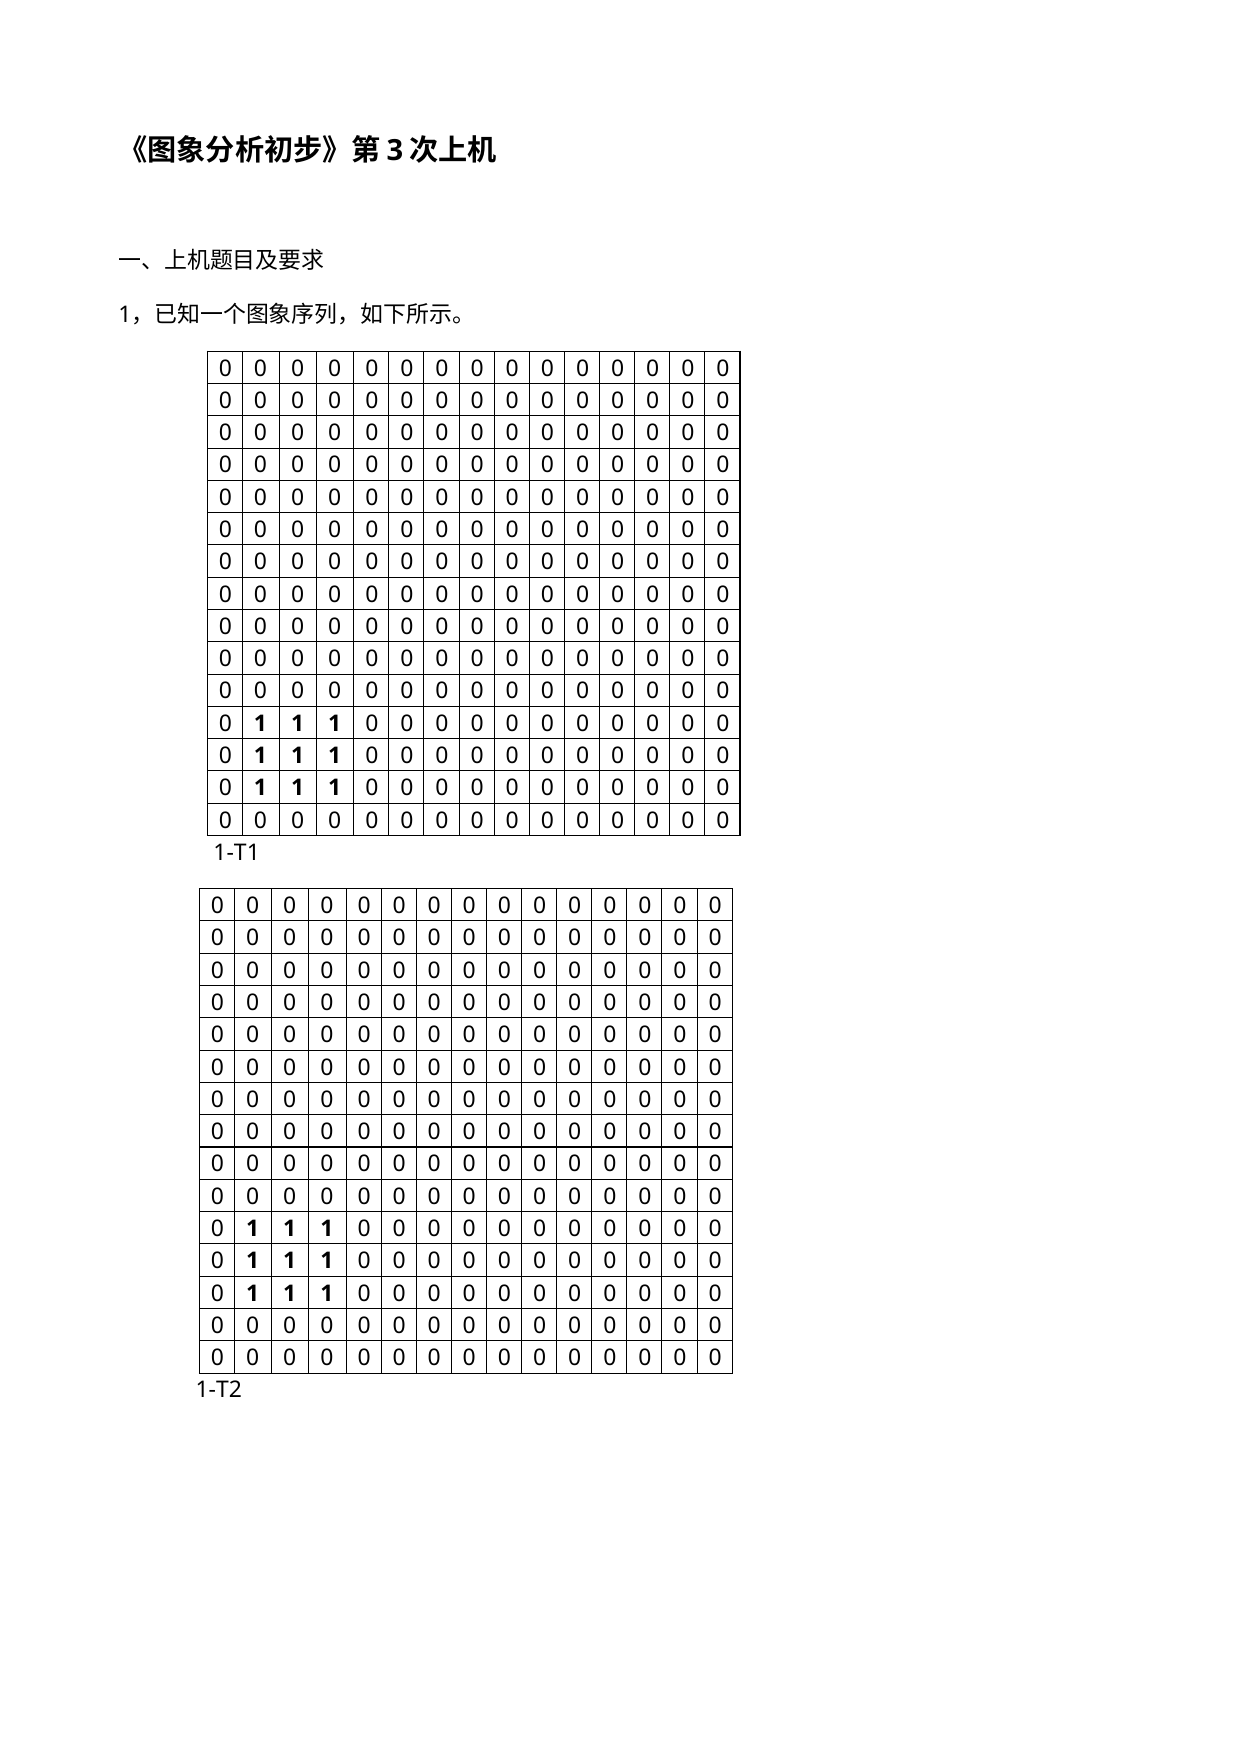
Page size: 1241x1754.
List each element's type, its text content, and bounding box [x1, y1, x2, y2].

table_cell 0 [705, 384, 739, 415]
table_cell 0 [317, 384, 353, 415]
table_cell 0 [309, 1051, 346, 1082]
table_cell 0 [309, 921, 346, 953]
table_cell 0 [417, 1148, 451, 1179]
table_cell 0 [698, 1244, 732, 1276]
table_cell 0 [565, 739, 599, 770]
table_cell 0 [670, 416, 704, 447]
table_cell 0 [522, 921, 556, 953]
table_cell 0 [487, 921, 521, 953]
table_cell 0 [495, 449, 529, 480]
table_cell 0 [495, 739, 529, 770]
table_cell 0 [662, 986, 697, 1017]
table_cell 0 [235, 921, 271, 953]
table_cell 0 [389, 804, 423, 835]
table_cell 0 [600, 513, 634, 544]
table_cell 1 [243, 771, 279, 803]
table_cell 0 [389, 771, 423, 803]
table_cell 0 [662, 1341, 697, 1372]
table_cell 0 [565, 771, 599, 803]
table_cell 0 [424, 804, 459, 835]
table_cell 0 [557, 1115, 591, 1146]
table_cell 0 [280, 449, 316, 480]
table_cell 0 [417, 1309, 451, 1340]
table_cell 0 [200, 1212, 234, 1243]
table_cell 1 [243, 707, 279, 738]
table_cell 0 [557, 1051, 591, 1082]
table_cell 0 [600, 610, 634, 641]
table_cell 0 [200, 954, 234, 985]
table_cell 0 [670, 513, 704, 544]
table_cell 0 [208, 642, 242, 673]
table_cell 0 [670, 449, 704, 480]
table_cell 0 [424, 449, 459, 480]
table_cell 0 [200, 1341, 234, 1372]
table_cell 0 [272, 921, 308, 953]
table_cell 0 [354, 771, 388, 803]
table_cell 0 [317, 578, 353, 609]
table_header 0 [522, 889, 556, 920]
table_cell 0 [670, 578, 704, 609]
table_cell 0 [557, 1212, 591, 1243]
table_cell 0 [635, 384, 669, 415]
table_cell 0 [272, 1180, 308, 1211]
table_cell 0 [347, 1018, 381, 1049]
table_cell 0 [557, 1341, 591, 1372]
table_cell 0 [347, 986, 381, 1017]
table_cell 0 [460, 675, 494, 706]
table_cell 0 [627, 1115, 661, 1146]
text 1-T2 [118, 1373, 1122, 1405]
table_cell 0 [705, 707, 739, 738]
table_cell 0 [452, 1309, 486, 1340]
table_cell 0 [354, 610, 388, 641]
table_cell 0 [627, 954, 661, 985]
table_cell 0 [600, 707, 634, 738]
table_cell 0 [557, 986, 591, 1017]
table_cell 0 [317, 545, 353, 577]
table_cell 0 [280, 578, 316, 609]
table_cell 0 [705, 545, 739, 577]
table_cell 0 [389, 481, 423, 512]
table_header 0 [243, 352, 279, 383]
table_cell 0 [460, 771, 494, 803]
table_cell 0 [557, 1244, 591, 1276]
table_cell 0 [530, 610, 564, 641]
table_cell 0 [317, 804, 353, 835]
table_cell 0 [670, 804, 704, 835]
table_cell 0 [272, 986, 308, 1017]
table_cell 0 [705, 739, 739, 770]
table_cell 0 [460, 610, 494, 641]
table_cell 0 [522, 1115, 556, 1146]
table_cell 0 [389, 739, 423, 770]
table_cell 0 [600, 642, 634, 673]
table_cell 0 [495, 416, 529, 447]
table_cell 0 [487, 1083, 521, 1114]
table_cell 0 [235, 1309, 271, 1340]
table_cell 0 [487, 1277, 521, 1308]
table_cell 0 [208, 449, 242, 480]
table_cell 0 [200, 1244, 234, 1276]
table_cell 0 [208, 707, 242, 738]
table_header 0 [565, 352, 599, 383]
table_cell 0 [280, 610, 316, 641]
table_cell 0 [280, 675, 316, 706]
table_cell 0 [417, 1180, 451, 1211]
table_cell 0 [452, 954, 486, 985]
table_cell 0 [208, 545, 242, 577]
table_cell 0 [530, 481, 564, 512]
table_cell 0 [705, 449, 739, 480]
table_cell 0 [592, 1018, 626, 1049]
table_cell 0 [662, 954, 697, 985]
table_cell 0 [460, 513, 494, 544]
table_cell 0 [627, 1277, 661, 1308]
table_cell 0 [347, 1083, 381, 1114]
table_cell 1 [272, 1277, 308, 1308]
table_cell 0 [627, 1244, 661, 1276]
table_cell 0 [235, 1148, 271, 1179]
table_cell 0 [627, 1083, 661, 1114]
table_cell 0 [452, 1018, 486, 1049]
table_cell 0 [424, 545, 459, 577]
table_cell 0 [600, 416, 634, 447]
table_cell 0 [309, 1148, 346, 1179]
table_cell 0 [698, 921, 732, 953]
table_cell 0 [600, 545, 634, 577]
table_cell 0 [530, 384, 564, 415]
table_cell 0 [272, 954, 308, 985]
table_cell 0 [452, 1212, 486, 1243]
table_cell 0 [452, 1244, 486, 1276]
table_cell 0 [557, 1018, 591, 1049]
table_cell 0 [627, 1212, 661, 1243]
table_cell 0 [200, 921, 234, 953]
table_cell 0 [424, 384, 459, 415]
table_cell 0 [522, 954, 556, 985]
table_cell 0 [309, 1018, 346, 1049]
table_cell 0 [347, 1244, 381, 1276]
table_cell 0 [243, 513, 279, 544]
table_cell 0 [208, 739, 242, 770]
table_header 0 [382, 889, 416, 920]
table_cell 0 [272, 1018, 308, 1049]
table_cell 0 [460, 578, 494, 609]
table_cell 0 [309, 986, 346, 1017]
table_cell 0 [424, 481, 459, 512]
table_cell 0 [592, 1115, 626, 1146]
table_cell 0 [705, 578, 739, 609]
table_cell 0 [565, 675, 599, 706]
table_cell 0 [495, 513, 529, 544]
table_cell 0 [382, 1051, 416, 1082]
table_cell 0 [705, 481, 739, 512]
table_cell 0 [670, 642, 704, 673]
table_cell 0 [635, 578, 669, 609]
table_cell 0 [565, 642, 599, 673]
table_cell 0 [565, 578, 599, 609]
table_cell 0 [705, 513, 739, 544]
table_header 0 [389, 352, 423, 383]
table_cell 0 [280, 545, 316, 577]
table_cell 0 [705, 804, 739, 835]
table_header 0 [417, 889, 451, 920]
table_header 0 [317, 352, 353, 383]
table_cell 0 [635, 513, 669, 544]
table_cell 0 [317, 449, 353, 480]
table_cell 0 [557, 954, 591, 985]
table_cell 0 [530, 771, 564, 803]
table_cell 0 [200, 1115, 234, 1146]
table_cell 0 [635, 675, 669, 706]
table_cell 0 [530, 513, 564, 544]
table_cell 0 [200, 1148, 234, 1179]
table_cell 0 [382, 1115, 416, 1146]
table_cell 0 [698, 986, 732, 1017]
table_cell 1 [280, 707, 316, 738]
table_cell 0 [670, 481, 704, 512]
table_cell 0 [347, 1277, 381, 1308]
table_cell 0 [495, 675, 529, 706]
table_cell 0 [280, 513, 316, 544]
table_cell 0 [627, 1309, 661, 1340]
table_cell 0 [662, 1115, 697, 1146]
table_cell 0 [670, 707, 704, 738]
table_cell 0 [354, 449, 388, 480]
table_cell 0 [557, 1309, 591, 1340]
table_cell 0 [280, 804, 316, 835]
table_cell 0 [705, 771, 739, 803]
table_cell 0 [389, 578, 423, 609]
table_cell 1 [309, 1212, 346, 1243]
table_header 0 [495, 352, 529, 383]
table_cell 0 [662, 1083, 697, 1114]
table_cell 0 [452, 1051, 486, 1082]
table_cell 0 [635, 739, 669, 770]
table_cell 0 [347, 1212, 381, 1243]
table_cell 0 [417, 1277, 451, 1308]
table_cell 0 [600, 481, 634, 512]
table_cell 0 [200, 1277, 234, 1308]
table_cell 0 [354, 481, 388, 512]
table_cell 0 [243, 675, 279, 706]
table_cell 0 [452, 1180, 486, 1211]
table_cell 0 [698, 1277, 732, 1308]
table_cell 0 [698, 1180, 732, 1211]
table_cell 1 [317, 739, 353, 770]
table_cell 0 [522, 1212, 556, 1243]
table_cell 0 [347, 1180, 381, 1211]
table_cell 0 [460, 739, 494, 770]
table_cell 0 [389, 610, 423, 641]
table_cell 0 [309, 954, 346, 985]
table_cell 0 [243, 545, 279, 577]
table_cell 0 [382, 1148, 416, 1179]
table_cell 0 [635, 449, 669, 480]
table_cell 0 [557, 1277, 591, 1308]
table_cell 0 [705, 610, 739, 641]
table_cell 0 [522, 1244, 556, 1276]
table_cell 0 [495, 610, 529, 641]
table_cell 1 [235, 1277, 271, 1308]
table_cell 1 [317, 707, 353, 738]
table_cell 0 [530, 739, 564, 770]
table_cell 0 [495, 481, 529, 512]
table_cell 0 [200, 1051, 234, 1082]
table_cell 0 [235, 1341, 271, 1372]
table_cell 0 [565, 545, 599, 577]
table_cell 0 [200, 986, 234, 1017]
table_cell 0 [354, 642, 388, 673]
table_header 0 [309, 889, 346, 920]
table_cell 0 [662, 1148, 697, 1179]
table_cell 0 [347, 954, 381, 985]
table_cell 0 [487, 1244, 521, 1276]
table_cell 0 [522, 1309, 556, 1340]
table_cell 0 [670, 545, 704, 577]
table_header 0 [200, 889, 234, 920]
table_cell 0 [272, 1115, 308, 1146]
table_cell 0 [460, 481, 494, 512]
table_cell 0 [495, 642, 529, 673]
table_cell 0 [389, 513, 423, 544]
table_cell 0 [565, 804, 599, 835]
table_cell 1 [317, 771, 353, 803]
table_cell 0 [452, 1115, 486, 1146]
table_cell 0 [698, 1341, 732, 1372]
table_cell 0 [698, 1083, 732, 1114]
table_cell 0 [354, 513, 388, 544]
table_cell 0 [522, 1018, 556, 1049]
table_cell 0 [698, 1051, 732, 1082]
table_cell 0 [460, 416, 494, 447]
table_cell 0 [272, 1341, 308, 1372]
table_cell 0 [592, 1341, 626, 1372]
table_cell 0 [600, 578, 634, 609]
table_cell 0 [452, 1277, 486, 1308]
table_cell 0 [495, 545, 529, 577]
table_cell 0 [417, 1051, 451, 1082]
table_cell 0 [600, 449, 634, 480]
table_cell 0 [243, 449, 279, 480]
table_cell 0 [662, 1309, 697, 1340]
table_cell 0 [495, 804, 529, 835]
table_cell 1 [309, 1277, 346, 1308]
table_header 0 [208, 352, 242, 383]
table_cell 1 [235, 1244, 271, 1276]
table_header 0 [424, 352, 459, 383]
table_cell 0 [600, 384, 634, 415]
table_cell 0 [382, 986, 416, 1017]
table_cell 0 [530, 707, 564, 738]
table_cell 0 [452, 921, 486, 953]
table_cell 0 [487, 1018, 521, 1049]
table_cell 0 [424, 610, 459, 641]
table_cell 0 [662, 1051, 697, 1082]
table_cell 0 [530, 545, 564, 577]
table_cell 0 [354, 804, 388, 835]
table_cell 0 [382, 1212, 416, 1243]
table_cell 0 [557, 1148, 591, 1179]
table_cell 0 [424, 707, 459, 738]
table_cell 0 [208, 771, 242, 803]
table_cell 0 [662, 921, 697, 953]
table_cell 0 [235, 1180, 271, 1211]
table_cell 0 [592, 1051, 626, 1082]
table_cell 0 [495, 578, 529, 609]
table_cell 0 [487, 1115, 521, 1146]
table_cell 0 [389, 642, 423, 673]
table_cell 0 [592, 1180, 626, 1211]
table_cell 0 [698, 1148, 732, 1179]
table_cell 0 [424, 675, 459, 706]
table_cell 0 [200, 1309, 234, 1340]
table_cell 0 [235, 1083, 271, 1114]
table_cell 0 [347, 1051, 381, 1082]
table_cell 0 [487, 954, 521, 985]
table_cell 0 [592, 1083, 626, 1114]
table_cell 0 [347, 921, 381, 953]
table_cell 0 [235, 1051, 271, 1082]
table_cell 0 [208, 481, 242, 512]
table_header 0 [635, 352, 669, 383]
table_cell 0 [417, 954, 451, 985]
table_cell 0 [592, 1212, 626, 1243]
table_cell 0 [592, 986, 626, 1017]
table_cell 0 [354, 707, 388, 738]
table_cell 0 [382, 921, 416, 953]
table_cell 0 [382, 1180, 416, 1211]
table_cell 0 [522, 1277, 556, 1308]
table_cell 0 [495, 707, 529, 738]
table_cell 0 [557, 921, 591, 953]
table_cell 0 [309, 1180, 346, 1211]
table_cell 0 [460, 804, 494, 835]
table_cell 0 [452, 1341, 486, 1372]
table_cell 0 [317, 610, 353, 641]
table_cell 0 [389, 707, 423, 738]
text 1，已知一个图象序列，如下所示。 [118, 296, 1122, 330]
table_cell 0 [417, 1115, 451, 1146]
table_cell 0 [317, 675, 353, 706]
table_cell 0 [417, 1083, 451, 1114]
table_header 0 [280, 352, 316, 383]
table_cell 0 [565, 707, 599, 738]
table_header 0 [600, 352, 634, 383]
table_cell 0 [487, 1212, 521, 1243]
table_cell 0 [280, 642, 316, 673]
table_cell 1 [272, 1212, 308, 1243]
table_cell 0 [272, 1051, 308, 1082]
table_cell 0 [670, 610, 704, 641]
table_cell 0 [280, 384, 316, 415]
table_cell 1 [280, 739, 316, 770]
table_cell 0 [424, 578, 459, 609]
table_cell 0 [347, 1309, 381, 1340]
table_cell 0 [243, 578, 279, 609]
table_header 0 [557, 889, 591, 920]
table_cell 0 [522, 1083, 556, 1114]
table_cell 0 [243, 481, 279, 512]
table_cell 0 [347, 1148, 381, 1179]
table_cell 0 [243, 384, 279, 415]
table_header 0 [698, 889, 732, 920]
table_cell 0 [662, 1180, 697, 1211]
table_cell 0 [424, 771, 459, 803]
table_cell 0 [592, 1309, 626, 1340]
table_cell 0 [705, 416, 739, 447]
table_cell 0 [627, 1051, 661, 1082]
table_cell 0 [417, 1244, 451, 1276]
table_cell 0 [705, 642, 739, 673]
table_cell 1 [243, 739, 279, 770]
table_cell 0 [424, 739, 459, 770]
table_cell 1 [272, 1244, 308, 1276]
table_cell 0 [382, 954, 416, 985]
table_cell 0 [522, 1341, 556, 1372]
table_cell 0 [600, 771, 634, 803]
table_cell 0 [354, 578, 388, 609]
table_cell 0 [354, 384, 388, 415]
table_cell 0 [592, 1277, 626, 1308]
table_cell 0 [280, 416, 316, 447]
table_cell 0 [635, 481, 669, 512]
table_cell 0 [208, 513, 242, 544]
table_cell 0 [530, 449, 564, 480]
table_cell 0 [635, 610, 669, 641]
table_cell 0 [317, 481, 353, 512]
table_cell 0 [627, 921, 661, 953]
table_cell 0 [382, 1341, 416, 1372]
table_cell 0 [200, 1180, 234, 1211]
table_cell 0 [487, 1148, 521, 1179]
table_cell 0 [460, 707, 494, 738]
table_cell 0 [452, 1083, 486, 1114]
table_cell 0 [208, 804, 242, 835]
table_header 0 [460, 352, 494, 383]
table_cell 0 [627, 1018, 661, 1049]
table_cell 0 [389, 416, 423, 447]
table_cell 0 [460, 545, 494, 577]
table_cell 0 [670, 384, 704, 415]
table_cell 0 [243, 610, 279, 641]
table_cell 0 [382, 1083, 416, 1114]
table_cell 0 [317, 416, 353, 447]
table_cell 0 [565, 449, 599, 480]
table_cell 0 [317, 513, 353, 544]
table_cell 0 [424, 642, 459, 673]
table_cell 0 [417, 986, 451, 1017]
table_cell 0 [670, 771, 704, 803]
table_header 0 [705, 352, 739, 383]
table_cell 0 [635, 771, 669, 803]
table_cell 0 [635, 804, 669, 835]
table_cell 0 [565, 416, 599, 447]
table_cell 0 [208, 578, 242, 609]
table_cell 0 [389, 675, 423, 706]
table_cell 0 [417, 1341, 451, 1372]
table_cell 0 [460, 449, 494, 480]
table_cell 0 [208, 610, 242, 641]
table_cell 0 [200, 1083, 234, 1114]
table_cell 0 [600, 804, 634, 835]
table_cell 0 [208, 675, 242, 706]
table_cell 0 [530, 642, 564, 673]
table_cell 0 [272, 1083, 308, 1114]
table_cell 0 [272, 1309, 308, 1340]
table_cell 0 [417, 1212, 451, 1243]
table_header 0 [530, 352, 564, 383]
table_cell 0 [522, 986, 556, 1017]
table_cell 0 [522, 1180, 556, 1211]
table_header 0 [452, 889, 486, 920]
table_cell 0 [495, 771, 529, 803]
table_cell 0 [698, 1212, 732, 1243]
table_cell 0 [235, 954, 271, 985]
table_cell 0 [424, 513, 459, 544]
table_cell 0 [272, 1148, 308, 1179]
table_cell 0 [635, 416, 669, 447]
table_cell 0 [382, 1244, 416, 1276]
table_cell 0 [670, 739, 704, 770]
table_cell 0 [627, 1180, 661, 1211]
table_cell 0 [592, 921, 626, 953]
table_cell 0 [635, 545, 669, 577]
table_cell 0 [635, 707, 669, 738]
table_cell 0 [530, 675, 564, 706]
table_cell 0 [565, 513, 599, 544]
table_cell 0 [354, 416, 388, 447]
table_cell 0 [309, 1309, 346, 1340]
table_cell 0 [354, 545, 388, 577]
text 一、上机题目及要求 [118, 242, 1122, 276]
table_cell 0 [452, 986, 486, 1017]
table_header 0 [354, 352, 388, 383]
table_cell 0 [557, 1180, 591, 1211]
table_cell 0 [382, 1018, 416, 1049]
table_cell 0 [662, 1018, 697, 1049]
table_header 0 [347, 889, 381, 920]
table_cell 0 [530, 804, 564, 835]
table_cell 0 [662, 1212, 697, 1243]
table_cell 0 [592, 954, 626, 985]
table_cell 0 [309, 1115, 346, 1146]
table_cell 1 [280, 771, 316, 803]
table_cell 0 [698, 1018, 732, 1049]
table_cell 0 [354, 739, 388, 770]
table_cell 0 [670, 675, 704, 706]
table_cell 0 [627, 1341, 661, 1372]
table_cell 0 [354, 675, 388, 706]
table_cell 0 [317, 642, 353, 673]
table_cell 0 [235, 1115, 271, 1146]
table_cell 0 [235, 1018, 271, 1049]
table_cell 0 [309, 1341, 346, 1372]
table_cell 0 [208, 416, 242, 447]
table_cell 0 [417, 1018, 451, 1049]
table_header 0 [627, 889, 661, 920]
table_cell 0 [705, 675, 739, 706]
table_cell 0 [309, 1083, 346, 1114]
table_cell 0 [347, 1341, 381, 1372]
table_cell 1 [235, 1212, 271, 1243]
table_cell 0 [565, 384, 599, 415]
table_cell 0 [487, 1309, 521, 1340]
table_cell 0 [530, 578, 564, 609]
table_cell 0 [208, 384, 242, 415]
table_cell 0 [530, 416, 564, 447]
table_cell 0 [389, 449, 423, 480]
text 1-T1 [118, 836, 1122, 867]
table_cell 0 [557, 1083, 591, 1114]
table_cell 0 [698, 1115, 732, 1146]
table_header 0 [272, 889, 308, 920]
table_cell 0 [600, 739, 634, 770]
table_cell 0 [460, 642, 494, 673]
table_cell 0 [452, 1148, 486, 1179]
table_cell 0 [592, 1244, 626, 1276]
table_header 0 [592, 889, 626, 920]
table_cell 0 [243, 642, 279, 673]
table_header 0 [670, 352, 704, 383]
table_cell 0 [487, 1180, 521, 1211]
table_cell 0 [382, 1277, 416, 1308]
table_cell 0 [200, 1018, 234, 1049]
table_cell 0 [487, 1051, 521, 1082]
table_cell 0 [487, 986, 521, 1017]
table_cell 0 [522, 1051, 556, 1082]
table_cell 0 [243, 804, 279, 835]
table_cell 0 [280, 481, 316, 512]
table_cell 0 [698, 1309, 732, 1340]
table_cell 0 [627, 986, 661, 1017]
table_cell 0 [565, 481, 599, 512]
table_cell 0 [389, 545, 423, 577]
table_cell 0 [382, 1309, 416, 1340]
table_cell 0 [389, 384, 423, 415]
table_cell 0 [635, 642, 669, 673]
table_cell 0 [243, 416, 279, 447]
table_cell 0 [347, 1115, 381, 1146]
table_header 0 [662, 889, 697, 920]
table_cell 0 [600, 675, 634, 706]
table_cell 0 [487, 1341, 521, 1372]
table_cell 0 [522, 1148, 556, 1179]
table_cell 0 [565, 610, 599, 641]
table_cell 0 [417, 921, 451, 953]
table_cell 1 [309, 1244, 346, 1276]
table_cell 0 [460, 384, 494, 415]
table_header 0 [235, 889, 271, 920]
table_cell 0 [698, 954, 732, 985]
table_header 0 [487, 889, 521, 920]
table_cell 0 [662, 1244, 697, 1276]
text 《图象分析初步》第3次上机 [118, 127, 1122, 169]
table_cell 0 [235, 986, 271, 1017]
table_cell 0 [424, 416, 459, 447]
table_cell 0 [662, 1277, 697, 1308]
table_cell 0 [592, 1148, 626, 1179]
table_cell 0 [495, 384, 529, 415]
table_cell 0 [627, 1148, 661, 1179]
